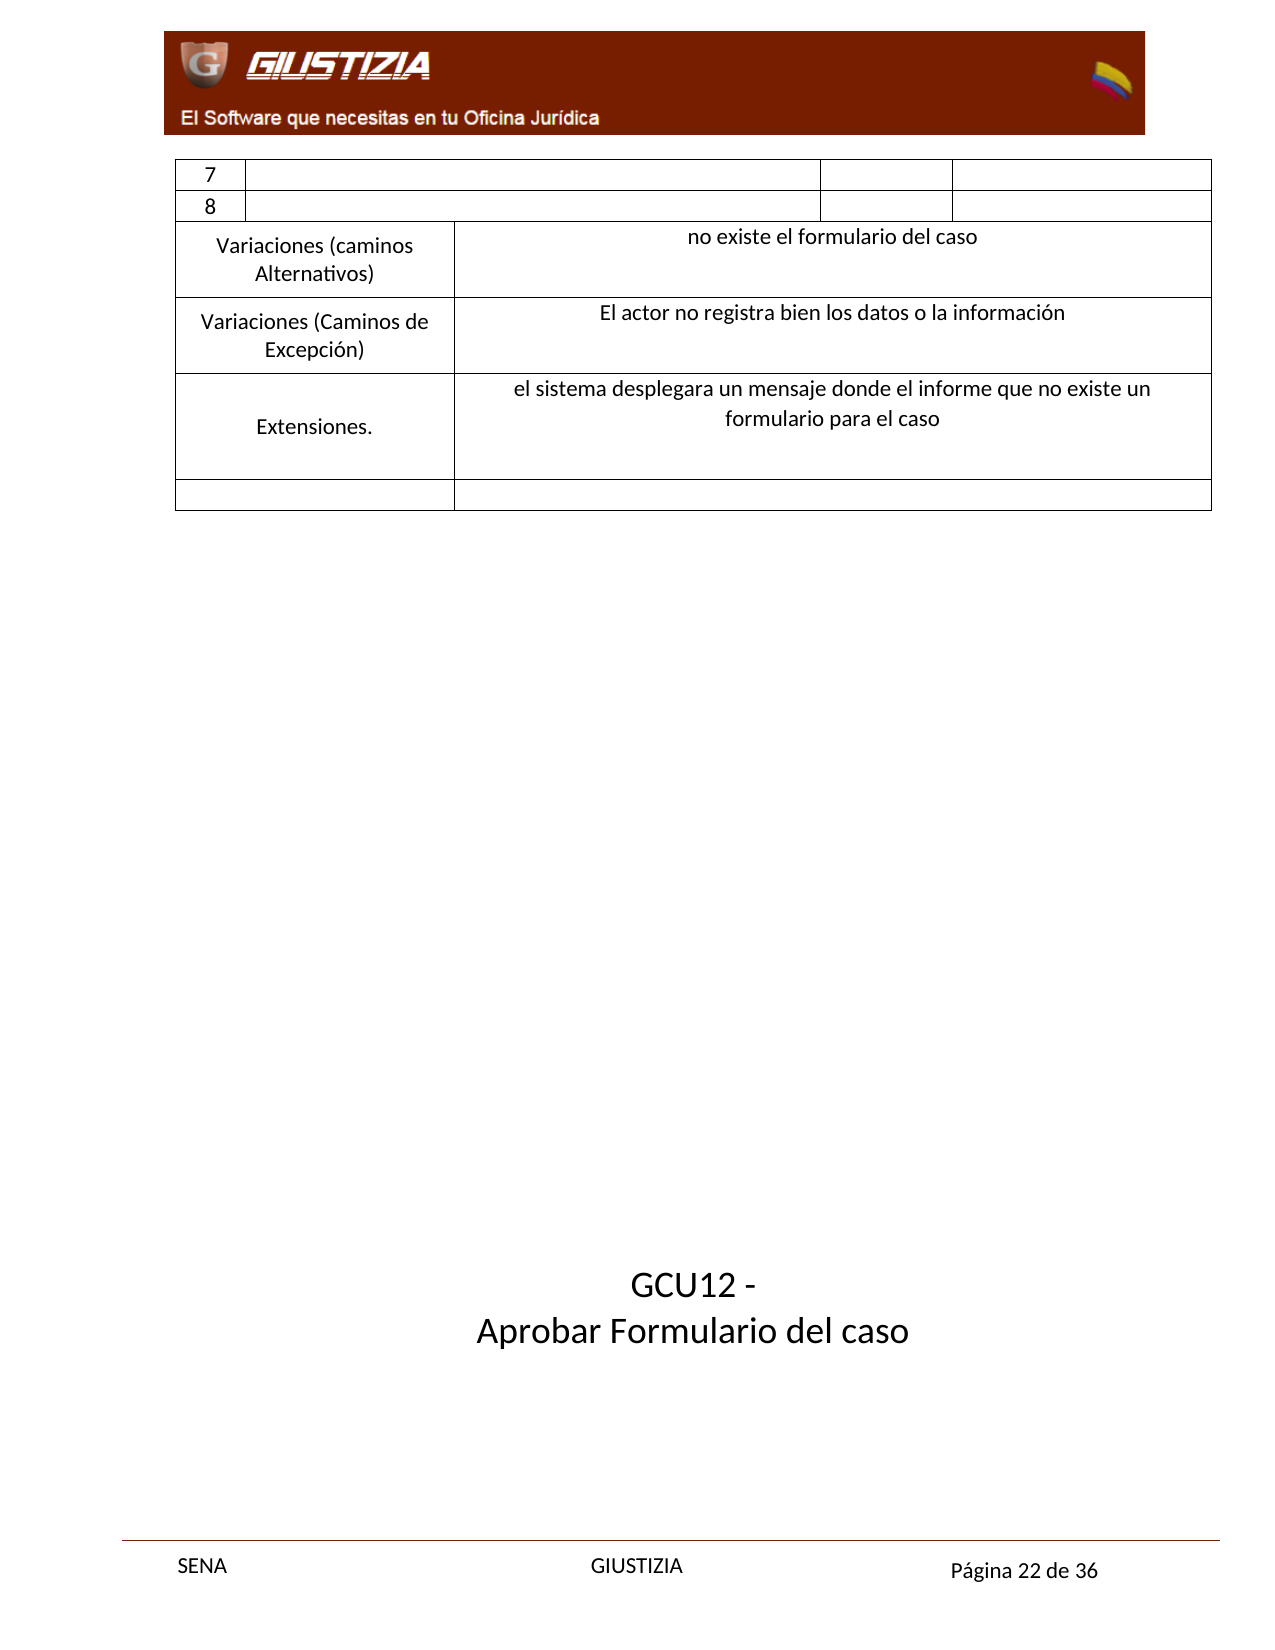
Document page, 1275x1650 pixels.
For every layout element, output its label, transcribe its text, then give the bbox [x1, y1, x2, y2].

table_header GCU12 - Aprobar Formulario del caso [175, 1261, 1211, 1397]
table_cell [953, 191, 1211, 221]
table_cell [953, 160, 1211, 190]
table_cell [821, 191, 952, 221]
table_cell el sistema desplegara un mensaje donde el informe que no existe un formulario para el caso [455, 374, 1211, 479]
table_cell [246, 191, 820, 221]
picture [164, 31, 1146, 135]
table_cell 8 [176, 191, 245, 221]
table_cell [821, 160, 952, 190]
table_cell Extensiones. [176, 374, 454, 479]
table_cell Variaciones (caminos Alternativos) [176, 222, 454, 297]
table_cell [246, 160, 820, 190]
table_cell [176, 480, 454, 510]
table_cell no existe el formulario del caso [455, 222, 1211, 297]
table_cell Variaciones (Caminos de Excepción) [176, 298, 454, 373]
table_cell [455, 480, 1211, 510]
table_cell El actor no registra bien los datos o la información [455, 298, 1211, 373]
table_cell 7 [176, 160, 245, 190]
